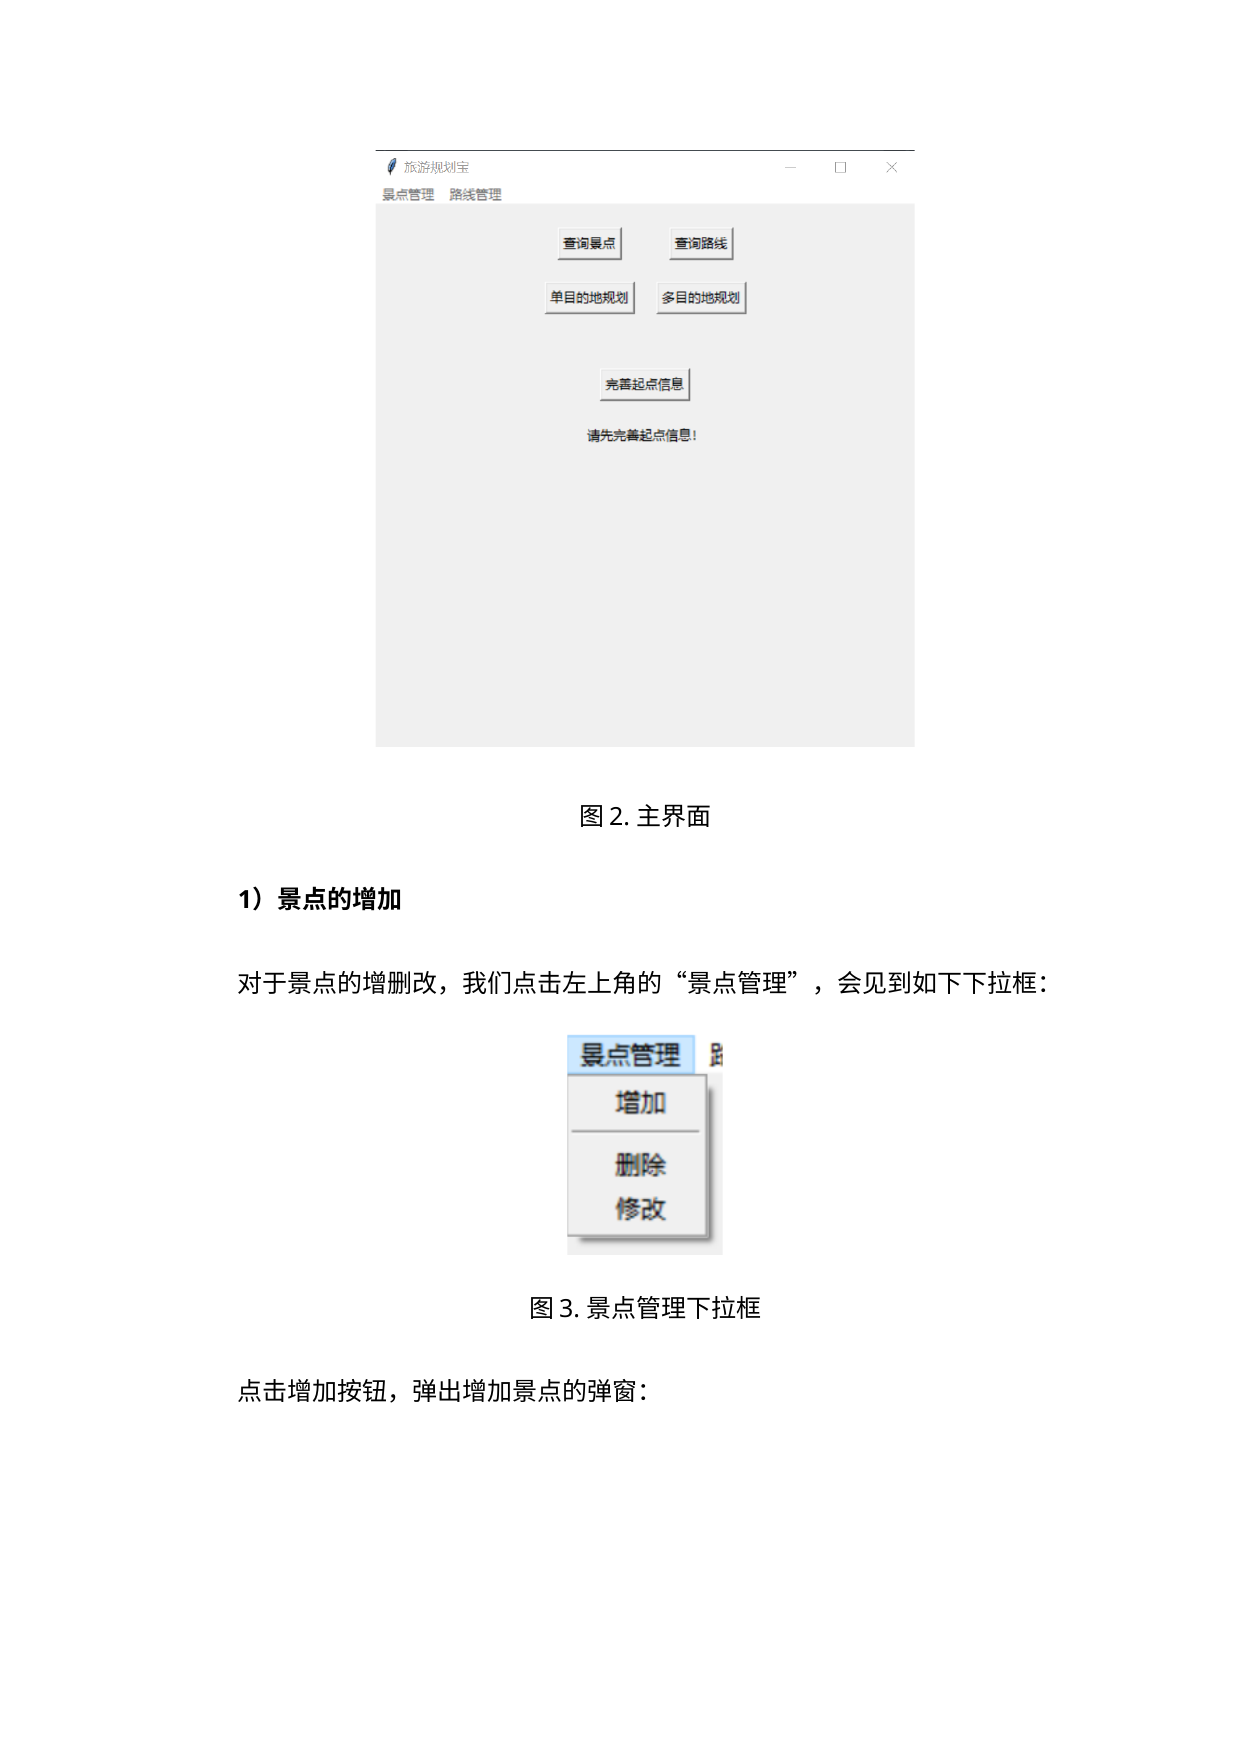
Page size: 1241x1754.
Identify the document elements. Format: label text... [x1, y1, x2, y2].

text 1）景点的增加 [187, 866, 1053, 931]
picture [567, 1031, 723, 1255]
text 图3. 景点管理下拉框 [187, 1274, 1053, 1339]
picture [375, 150, 915, 747]
text 点击增加按钮，弹出增加景点的弹窗： [187, 1357, 1053, 1422]
text 对于景点的增删改，我们点击左上角的“景点管理”，会见到如下下拉框： [187, 949, 1053, 1014]
text 图2. 主界面 [187, 782, 1053, 847]
